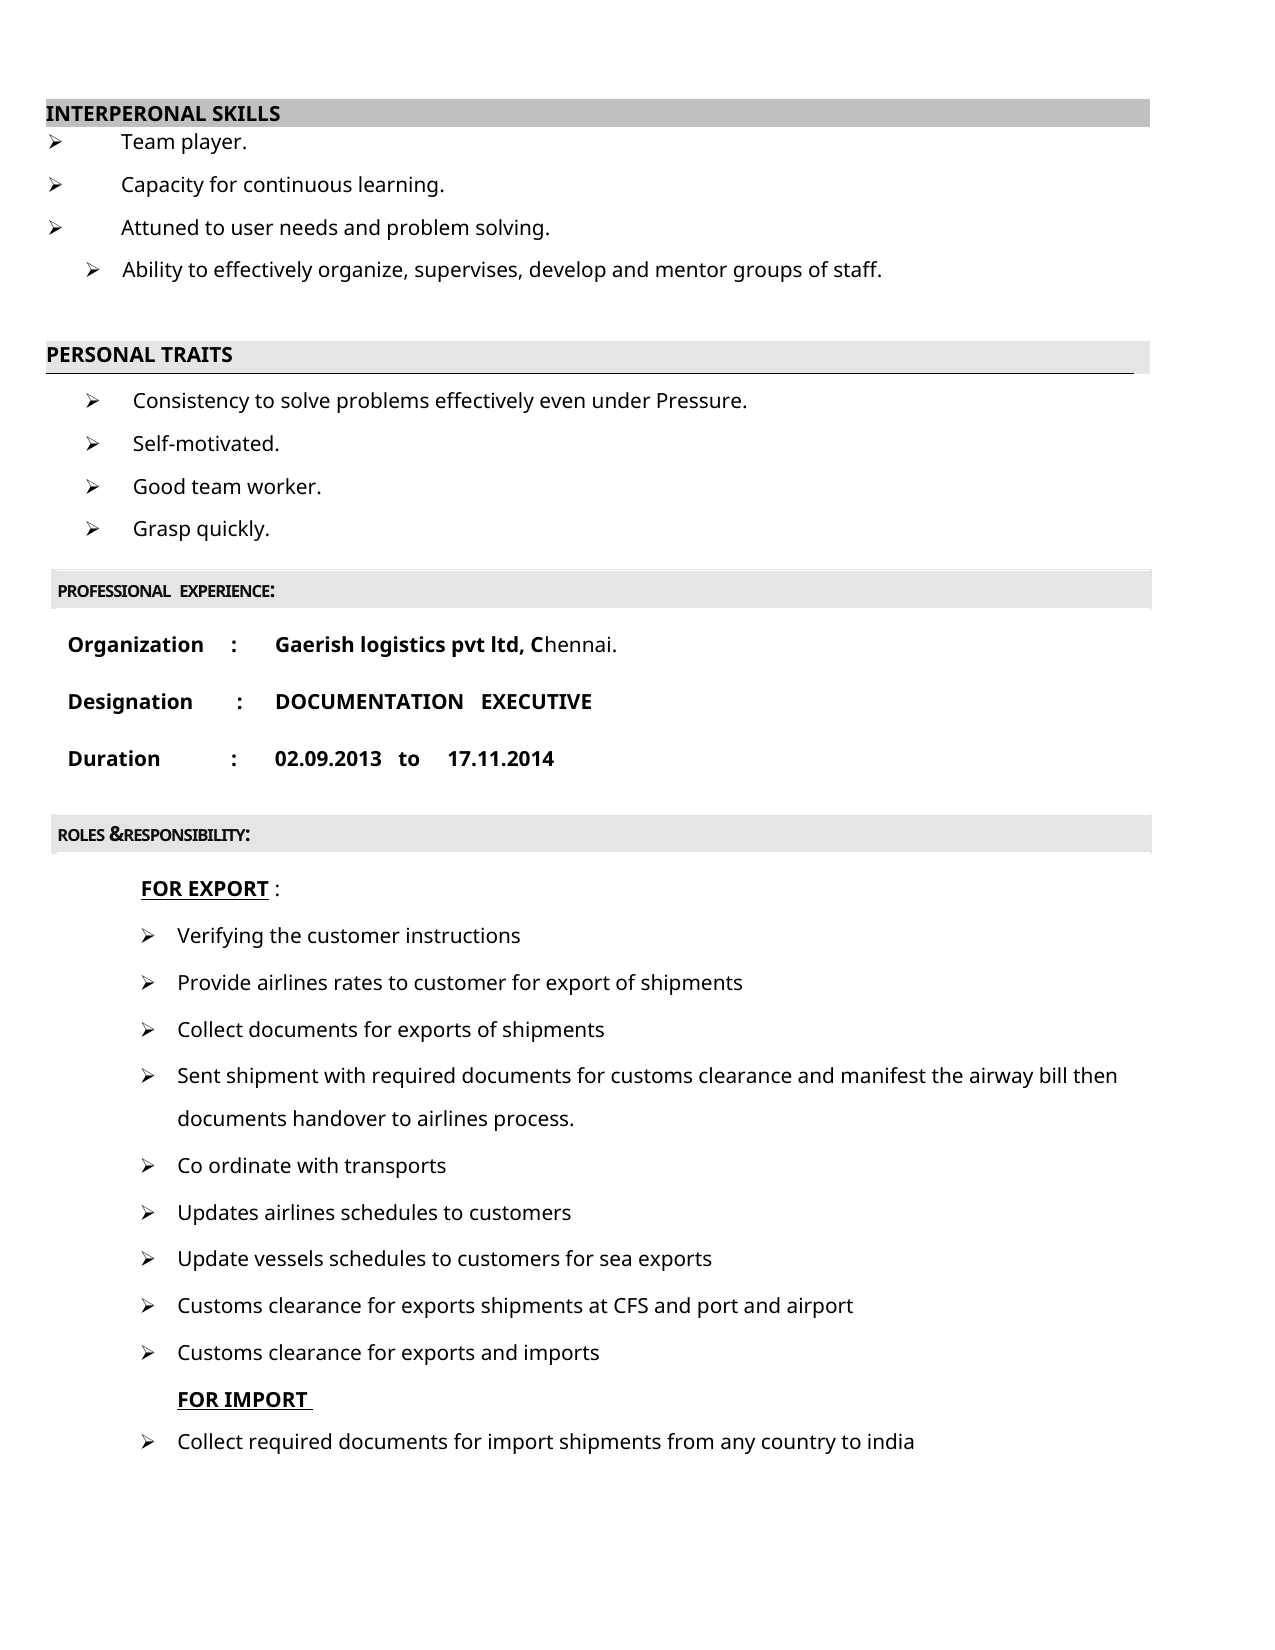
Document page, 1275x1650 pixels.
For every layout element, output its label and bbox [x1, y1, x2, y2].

table_cell [28, 99, 1152, 1492]
